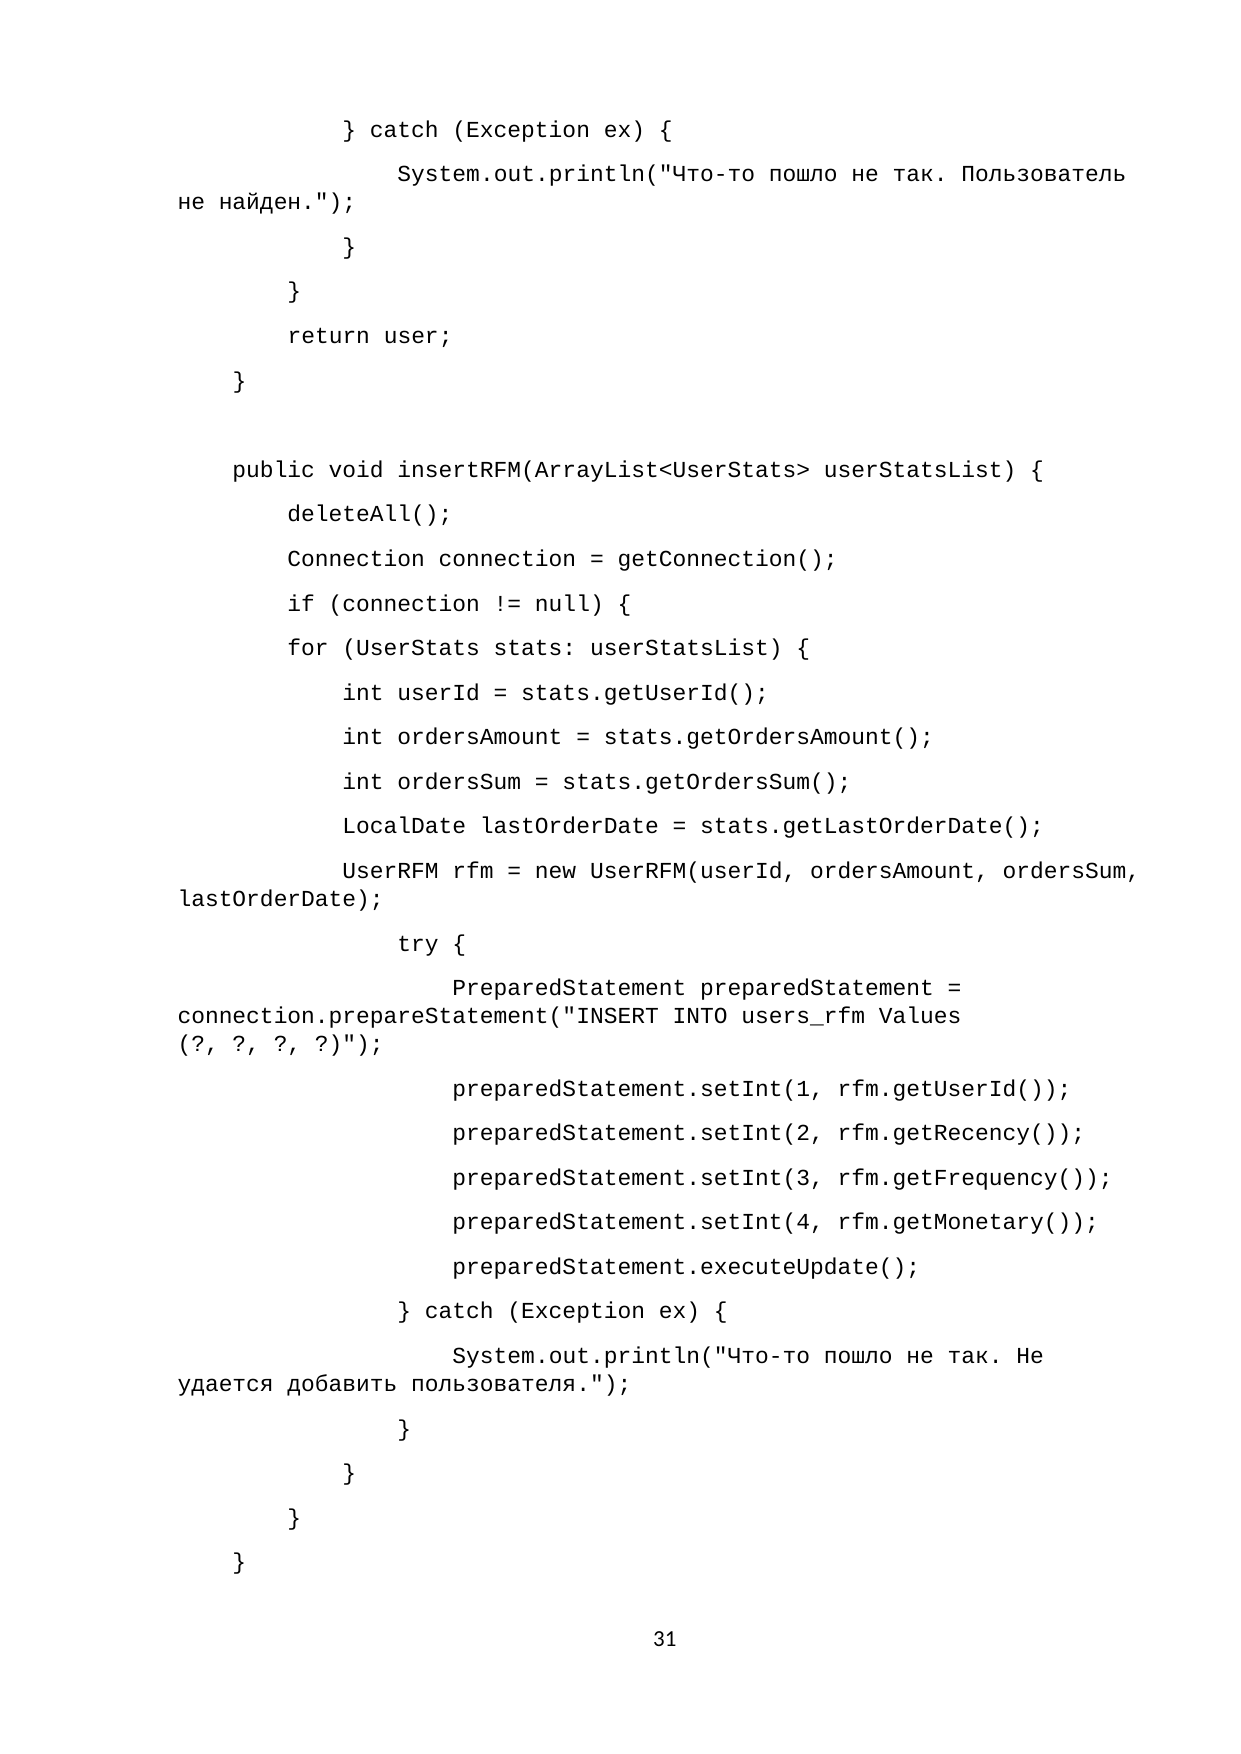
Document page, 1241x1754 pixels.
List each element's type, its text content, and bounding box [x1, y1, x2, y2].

text } [177, 1461, 1152, 1487]
text System.out.println("Что-то пошло не так. Пользователь не найден."); [177, 163, 1152, 217]
text UserRFM rfm = new UserRFM(userId, ordersAmount, ordersSum, lastOrderDate); [177, 859, 1152, 913]
text } catch (Exception ex) { [177, 1300, 1152, 1326]
text } [177, 235, 1152, 261]
text preparedStatement.setInt(3, rfm.getFrequency()); [177, 1166, 1152, 1192]
text LocalDate lastOrderDate = stats.getLastOrderDate(); [177, 815, 1152, 841]
text int ordersAmount = stats.getOrdersAmount(); [177, 726, 1152, 752]
text } [177, 1506, 1152, 1532]
text int userId = stats.getUserId(); [177, 681, 1152, 707]
text int ordersSum = stats.getOrdersSum(); [177, 770, 1152, 796]
text preparedStatement.setInt(4, rfm.getMonetary()); [177, 1211, 1152, 1237]
text preparedStatement.executeUpdate(); [177, 1255, 1152, 1281]
text Connection connection = getConnection(); [177, 547, 1152, 573]
text } [177, 369, 1152, 395]
text if (connection != null) { [177, 592, 1152, 618]
text } [177, 1417, 1152, 1443]
text System.out.println("Что-то пошло не так. Не удается добавить пользователя."); [177, 1344, 1152, 1398]
text } [177, 280, 1152, 306]
text return user; [177, 324, 1152, 350]
text preparedStatement.setInt(1, rfm.getUserId()); [177, 1077, 1152, 1103]
text } catch (Exception ex) { [177, 118, 1152, 144]
text try { [177, 932, 1152, 958]
text deleteAll(); [177, 503, 1152, 529]
text PreparedStatement preparedStatement = connection.prepareStatement("INSERT INTO users_rfm Values (?, ?, ?, ?)"); [177, 976, 1152, 1058]
text public void insertRFM(ArrayList<UserStats> userStatsList) { [177, 458, 1152, 484]
text for (UserStats stats: userStatsList) { [177, 636, 1152, 662]
text preparedStatement.setInt(2, rfm.getRecency()); [177, 1121, 1152, 1147]
text } [177, 1551, 1152, 1577]
